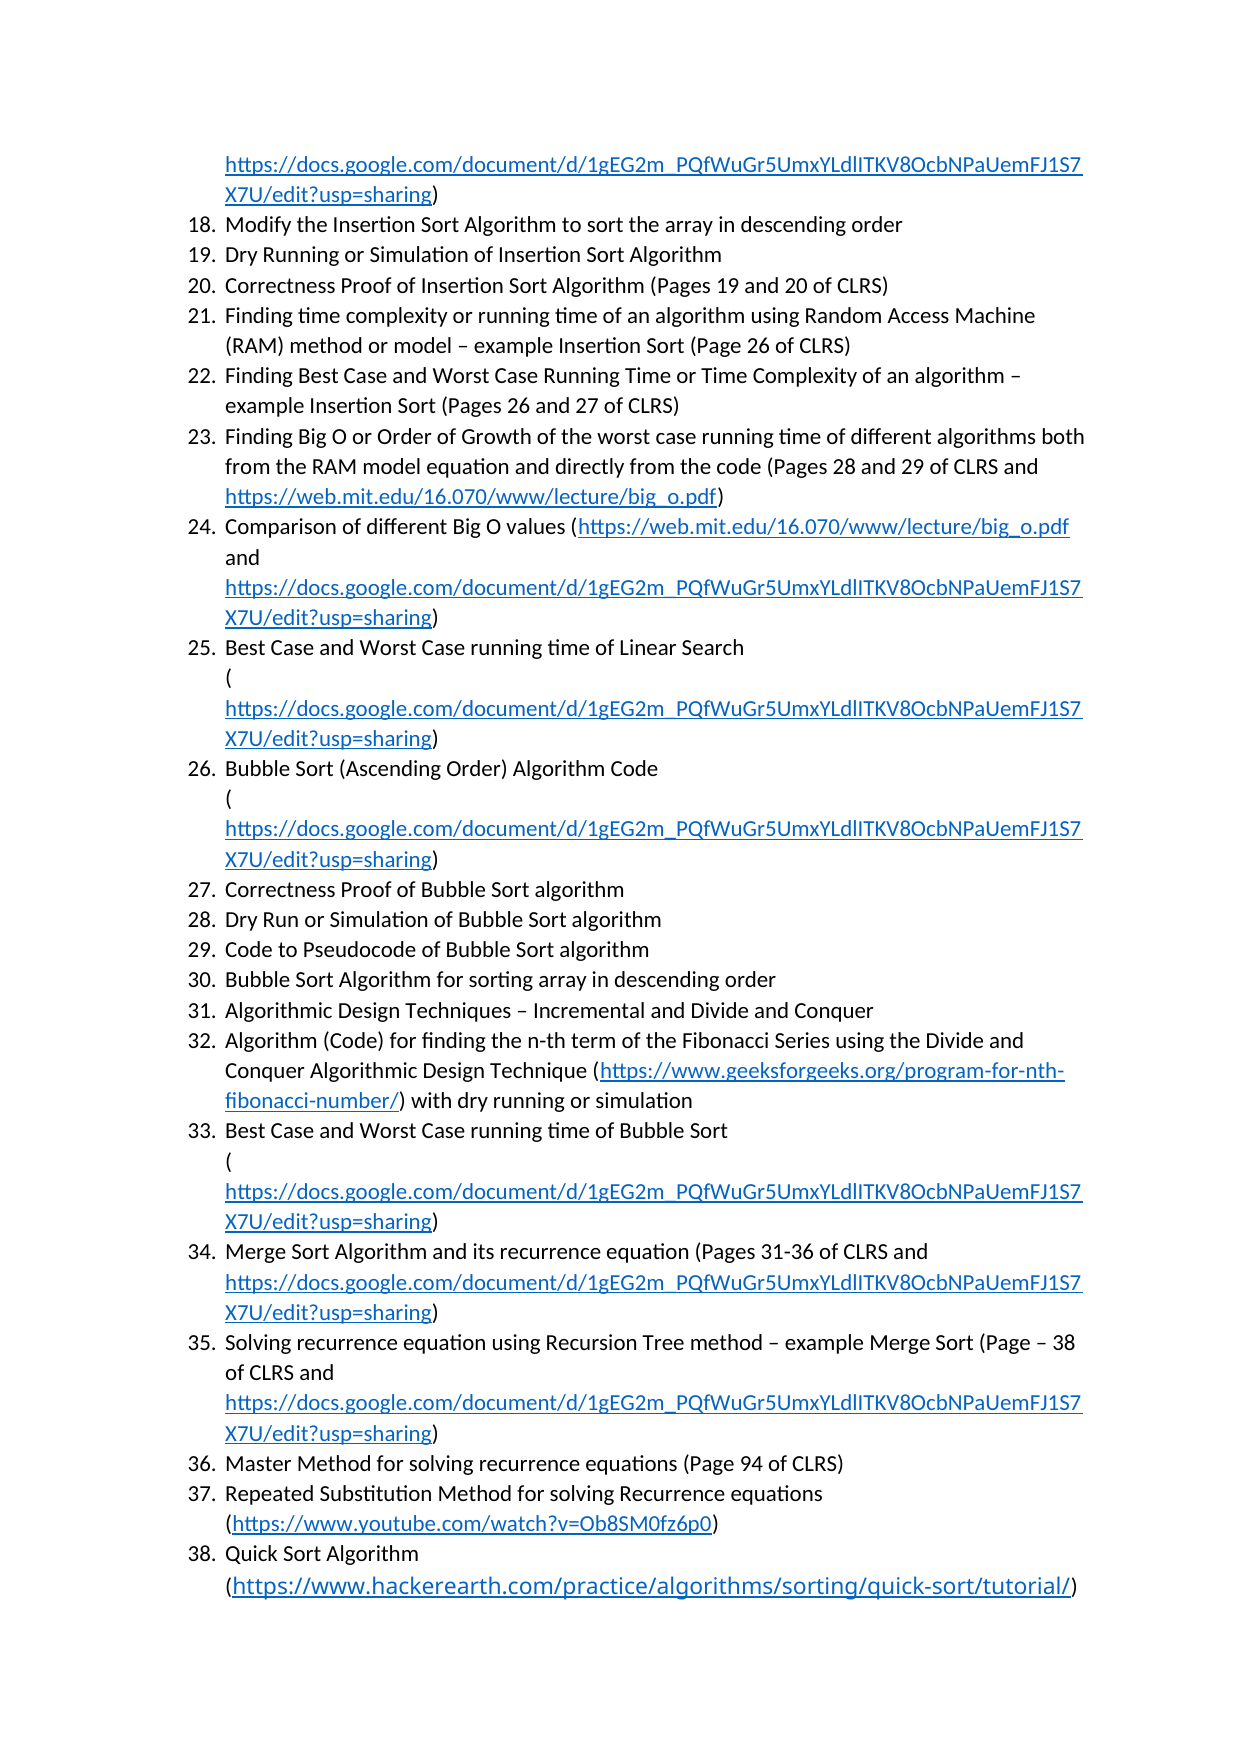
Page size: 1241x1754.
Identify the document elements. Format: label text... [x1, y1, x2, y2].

list Dry Run or Simulation of Bubble Sort algorithm [187, 905, 1090, 933]
list Code to Pseudocode of Bubble Sort algorithm [187, 935, 1090, 963]
list Bubble Sort (Ascending Order) Algorithm Code (https://docs.google.com/document/d/1gEG2m_PQfWuGr5UmxYLdlITKV8OcbNPaUemFJ1S7X7U/edit?usp=sharing) [187, 754, 1090, 873]
list Dry Running or Simulation of Insertion Sort Algorithm [187, 241, 1090, 269]
list Finding time complexity or running time of an algorithm using Random Access Machine (RAM) method or model – example Insertion Sort (Page 26 of CLRS) [187, 301, 1090, 359]
list Merge Sort Algorithm and its recurrence equation (Pages 31-36 of CLRS and https://docs.google.com/document/d/1gEG2m_PQfWuGr5UmxYLdlITKV8OcbNPaUemFJ1S7X7U/edit?usp=sharing) [187, 1237, 1090, 1326]
list Solving recurrence equation using Recursion Tree method – example Merge Sort (Page – 38 of CLRS and https://docs.google.com/document/d/1gEG2m_PQfWuGr5UmxYLdlITKV8OcbNPaUemFJ1S7X7U/edit?usp=sharing) [187, 1328, 1090, 1447]
list Comparison of different Big O values (https://web.mit.edu/16.070/www/lecture/big_o.pdf and https://docs.google.com/document/d/1gEG2m_PQfWuGr5UmxYLdlITKV8OcbNPaUemFJ1S7X7U/edit?usp=sharing) [187, 512, 1090, 631]
list Best Case and Worst Case running time of Bubble Sort (https://docs.google.com/document/d/1gEG2m_PQfWuGr5UmxYLdlITKV8OcbNPaUemFJ1S7X7U/edit?usp=sharing) [187, 1117, 1090, 1235]
list Master Method for solving recurrence equations (Page 94 of CLRS) [187, 1449, 1090, 1477]
list Algorithmic Design Techniques – Incremental and Divide and Conquer [187, 996, 1090, 1024]
list Quick Sort Algorithm (https://www.hackerearth.com/practice/algorithms/sorting/quick-sort/tutorial/) [187, 1539, 1090, 1601]
list Bubble Sort Algorithm for sorting array in descending order [187, 966, 1090, 994]
list Correctness Proof of Insertion Sort Algorithm (Pages 19 and 20 of CLRS) [187, 271, 1090, 299]
list Finding Best Case and Worst Case Running Time or Time Complexity of an algorithm – example Insertion Sort (Pages 26 and 27 of CLRS) [187, 361, 1090, 420]
list Repeated Substitution Method for solving Recurrence equations (https://www.youtube.com/watch?v=Ob8SM0fz6p0) [187, 1479, 1090, 1537]
list Algorithm (Code) for finding the n-th term of the Fibonacci Series using the Divide and Conquer Algorithmic Design Technique (https://www.geeksforgeeks.org/program-for-nth-fibonacci-number/) with dry running or simulation [187, 1026, 1090, 1114]
list Best Case and Worst Case running time of Linear Search (https://docs.google.com/document/d/1gEG2m_PQfWuGr5UmxYLdlITKV8OcbNPaUemFJ1S7X7U/edit?usp=sharing) [187, 633, 1090, 752]
list Modify the Insertion Sort Algorithm to sort the array in descending order [187, 210, 1090, 238]
list Finding Big O or Order of Growth of the worst case running time of different algorithms both from the RAM model equation and directly from the code (Pages 28 and 29 of CLRS and https://web.mit.edu/16.070/www/lecture/big_o.pdf) [187, 422, 1090, 510]
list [187, 150, 1090, 208]
list Correctness Proof of Bubble Sort algorithm [187, 875, 1090, 903]
